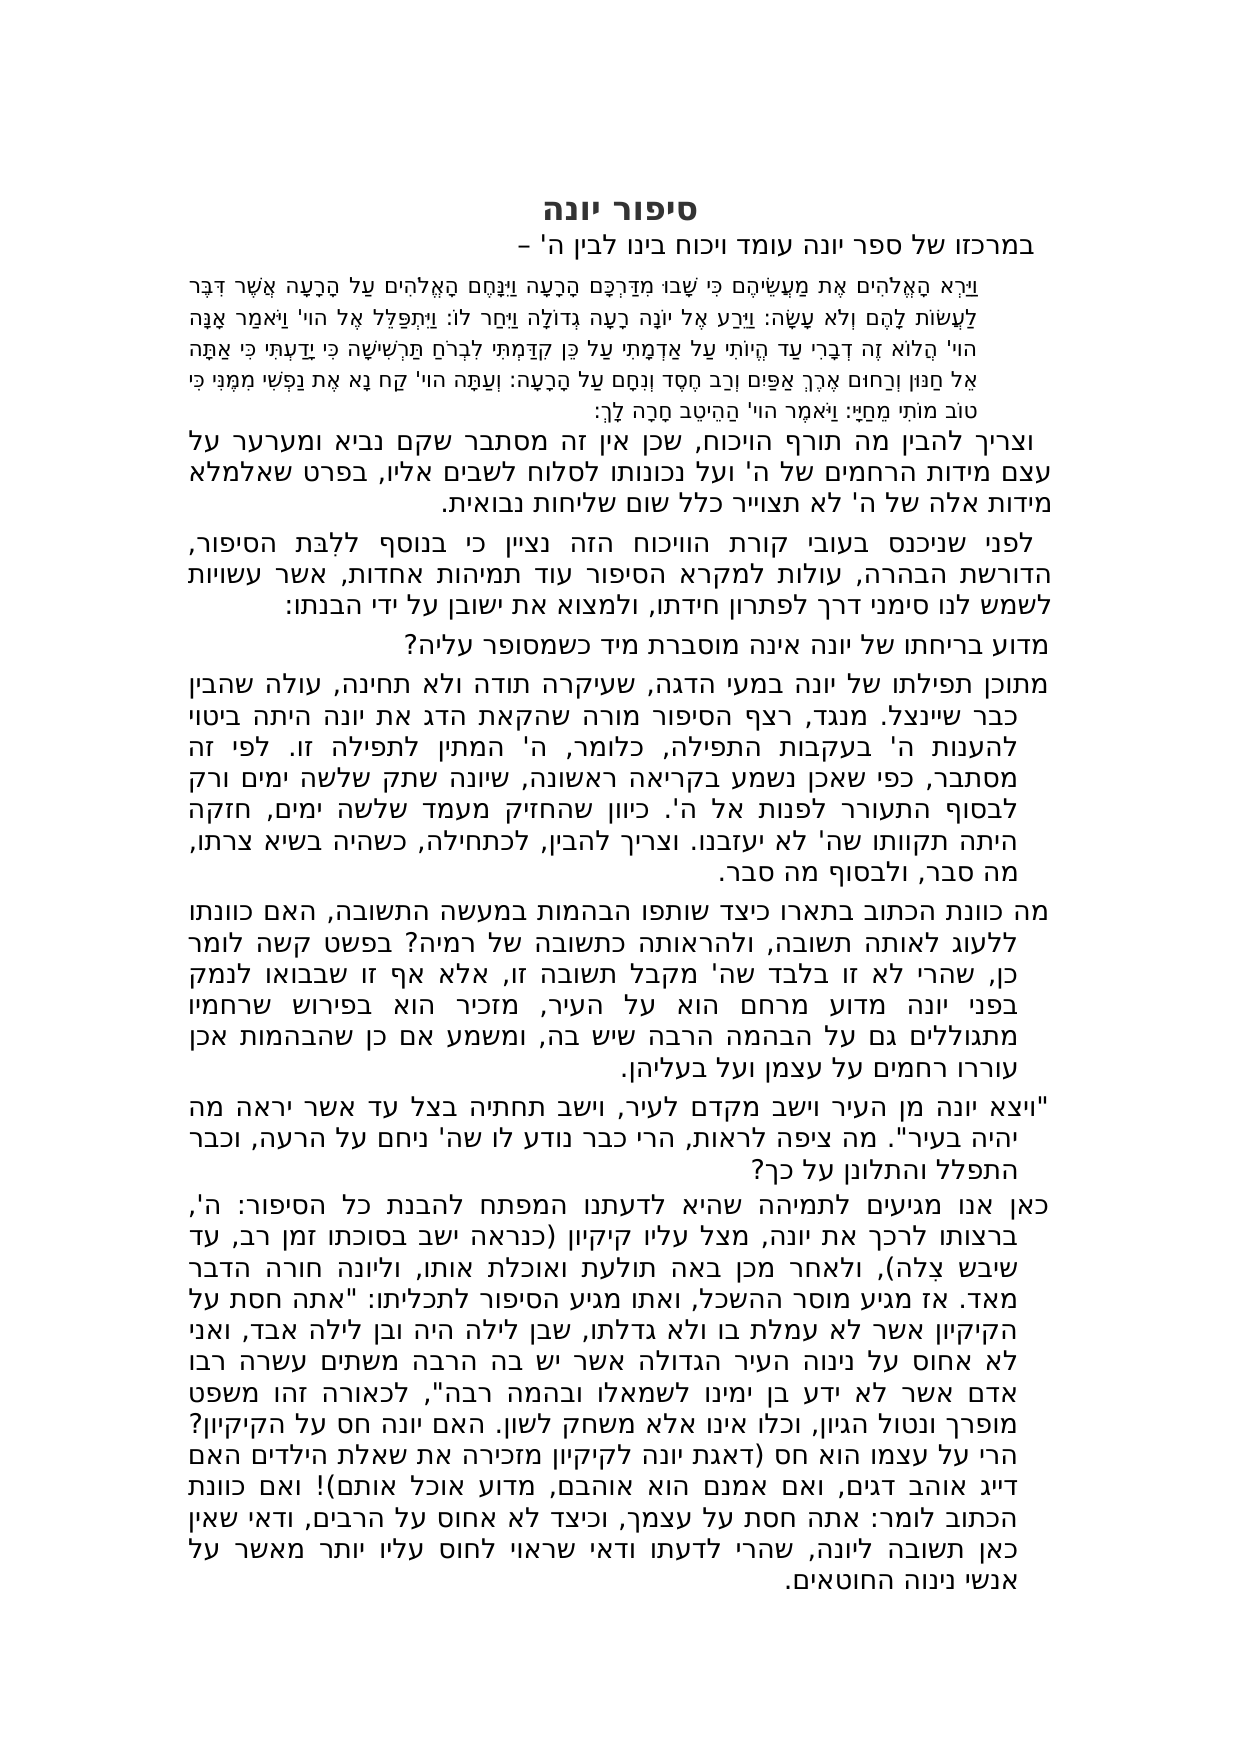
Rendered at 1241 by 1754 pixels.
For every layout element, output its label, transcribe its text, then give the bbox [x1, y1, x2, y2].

text במרכזו של ספר יונה עומד ויכוח בינו לבין ה' – [187, 229, 1053, 260]
text לפני שניכנס בעובי קורת הוויכוח הזה נציין כי בנוסף ללִבּת הסיפור, הדורשת הבהרה, עולות למקרא הסיפור עוד תמיהות אחדות, אשר עשויות לשמש לנו סימני דרך לפתרון חידתו, ולמצוא את ישובן על ידי הבנתו: [187, 527, 1053, 621]
text וַיַּרְא הָאֱלֹהִים אֶת מַעֲשֵׂיהֶם כִּי שָׁבוּ מִדַּרְכָּם הָרָעָה וַיִּנָּחֶם הָאֱלֹהִים עַל הָרָעָה אֲשֶׁר דִּבֶּר לַעֲשׂוֹת לָהֶם וְלֹא עָשָׂה: וַיֵּרַע אֶל יוֹנָה רָעָה גְדוֹלָה וַיִּחַר לוֹ: וַיִּתְפַּלֵּל אֶל הוי' וַיֹּאמַר אָנָּה הוי' הֲלוֹא זֶה דְבָרִי עַד הֱיוֹתִי עַל אַדְמָתִי עַל כֵּן קִדַּמְתִּי לִבְרֹחַ תַּרְשִׁישָׁה כִּי יָדַעְתִּי כִּי אַתָּה אֵל חַנּוּן וְרַחוּם אֶרֶךְ אַפַּיִם וְרַב חֶסֶד וְנִחָם עַל הָרָעָה: וְעַתָּה הוי' קַח נָא אֶת נַפְשִׁי מִמֶּנִּי כִּי טוֹב מוֹתִי מֵחַיָּי: וַיֹּאמֶר הוי' הַהֵיטֵב חָרָה לָךְ: [187, 269, 978, 425]
text מתוכן תפילתו של יונה במעי הדגה, שעיקרה תודה ולא תחינה, עולה שהבין כבר שיינצל. מנגד, רצף הסיפור מורה שהקאת הדג את יונה היתה ביטוי להענות ה' בעקבות התפילה, כלומר, ה' המתין לתפילה זו. לפי זה מסתבר, כפי שאכן נשמע בקריאה ראשונה, שיונה שתק שלשה ימים ורק לבסוף התעורר לפנות אל ה'. כיוון שהחזיק מעמד שלשה ימים, חזקה היתה תקוותו שה' לא יעזבנו. וצריך להבין, לכתחילה, כשהיה בשיא צרתו, מה סבר, ולבסוף מה סבר. [187, 669, 1050, 887]
text "ויצא יונה מן העיר וישב מקדם לעיר, וישב תחתיה בצל עד אשר יראה מה יהיה בעיר". מה ציפה לראות, הרי כבר נודע לו שה' ניחם על הרעה, וכבר התפלל והתלונן על כך? [187, 1092, 1050, 1185]
text וצריך להבין מה תורף הויכוח, שכן אין זה מסתבר שקם נביא ומערער על עצם מידות הרחמים של ה' ועל נכונותו לסלוח לשבים אליו, בפרט שאלמלא מידות אלה של ה' לא תצוייר כלל שום שליחות נבואית. [187, 425, 1053, 519]
text כאן אנו מגיעים לתמיהה שהיא לדעתנו המפתח להבנת כל הסיפור: ה', ברצותו לרכך את יונה, מצל עליו קיקיון (כנראה ישב בסוכתו זמן רב, עד שיבש צִלה), ולאחר מכן באה תולעת ואוכלת אותו, וליונה חורה הדבר מאד. אז מגיע מוסר ההשכל, ואתו מגיע הסיפור לתכליתו: "אתה חסת על הקיקיון אשר לא עמלת בו ולא גדלתו, שבן לילה היה ובן לילה אבד, ואני לא אחוס על נינוה העיר הגדולה אשר יש בה הרבה משתים עשרה רבו אדם אשר לא ידע בן ימינו לשמאלו ובהמה רבה", לכאורה זהו משפט מופרך ונטול הגיון, וכלו אינו אלא משחק לשון. האם יונה חס על הקיקיון? הרי על עצמו הוא חס (דאגת יונה לקיקיון מזכירה את שאלת הילדים האם דייג אוהב דגים, ואם אמנם הוא אוהבם, מדוע אוכל אותם)! ואם כוונת הכתוב לומר: אתה חסת על עצמך, וכיצד לא אחוס על הרבים, ודאי שאין כאן תשובה ליונה, שהרי לדעתו ודאי שראוי לחוס עליו יותר מאשר על אנשי נינוה החוטאים. [187, 1189, 1050, 1596]
text סיפור יונה [187, 187, 1053, 229]
text מדוע בריחתו של יונה אינה מוסברת מיד כשמסופר עליה? [187, 629, 1050, 660]
text מה כוונת הכתוב בתארו כיצד שותפו הבהמות במעשה התשובה, האם כוונתו ללעוג לאותה תשובה, ולהראותה כתשובה של רמיה? בפשט קשה לומר כן, שהרי לא זו בלבד שה' מקבל תשובה זו, אלא אף זו שבבואו לנמק בפני יונה מדוע מרחם הוא על העיר, מזכיר הוא בפירוש שרחמיו מתגוללים גם על הבהמה הרבה שיש בה, ומשמע אם כן שהבהמות אכן עוררו רחמים על עצמן ועל בעליהן. [187, 896, 1050, 1083]
